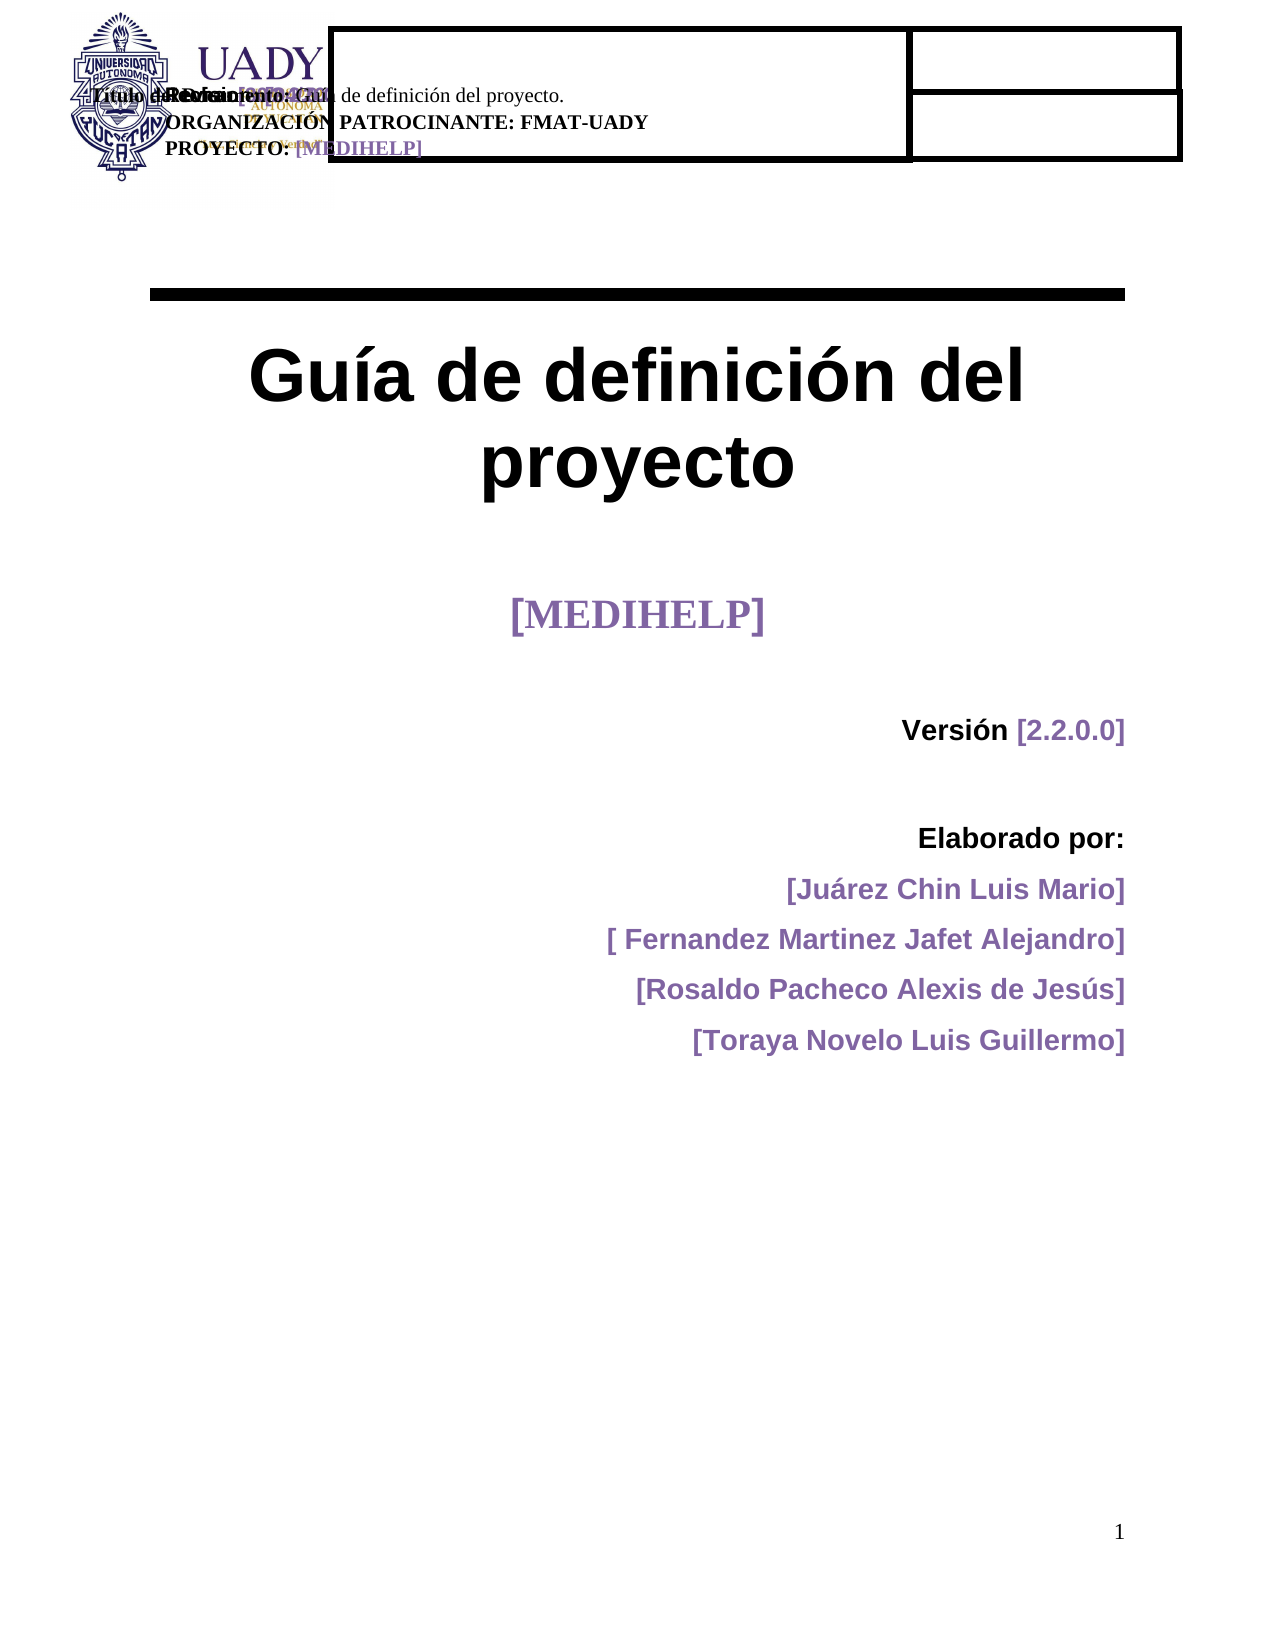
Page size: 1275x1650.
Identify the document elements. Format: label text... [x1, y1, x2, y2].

text [ Fernandez Martinez Jafet Alejandro] [150, 922, 1125, 956]
picture [69, 12, 336, 210]
text Versión [2.2.0.0] [150, 713, 1125, 746]
text [Juárez Chin Luis Mario] [150, 872, 1125, 905]
text [Toraya Novelo Luis Guillermo] [150, 1023, 1125, 1056]
picture [300, 89, 307, 101]
text [Rosaldo Pacheco Alexis de Jesús] [150, 972, 1125, 1006]
title Guía de definición del proyecto [MEDIHELP] [150, 331, 1125, 638]
text Elaborado por: [150, 821, 1125, 855]
